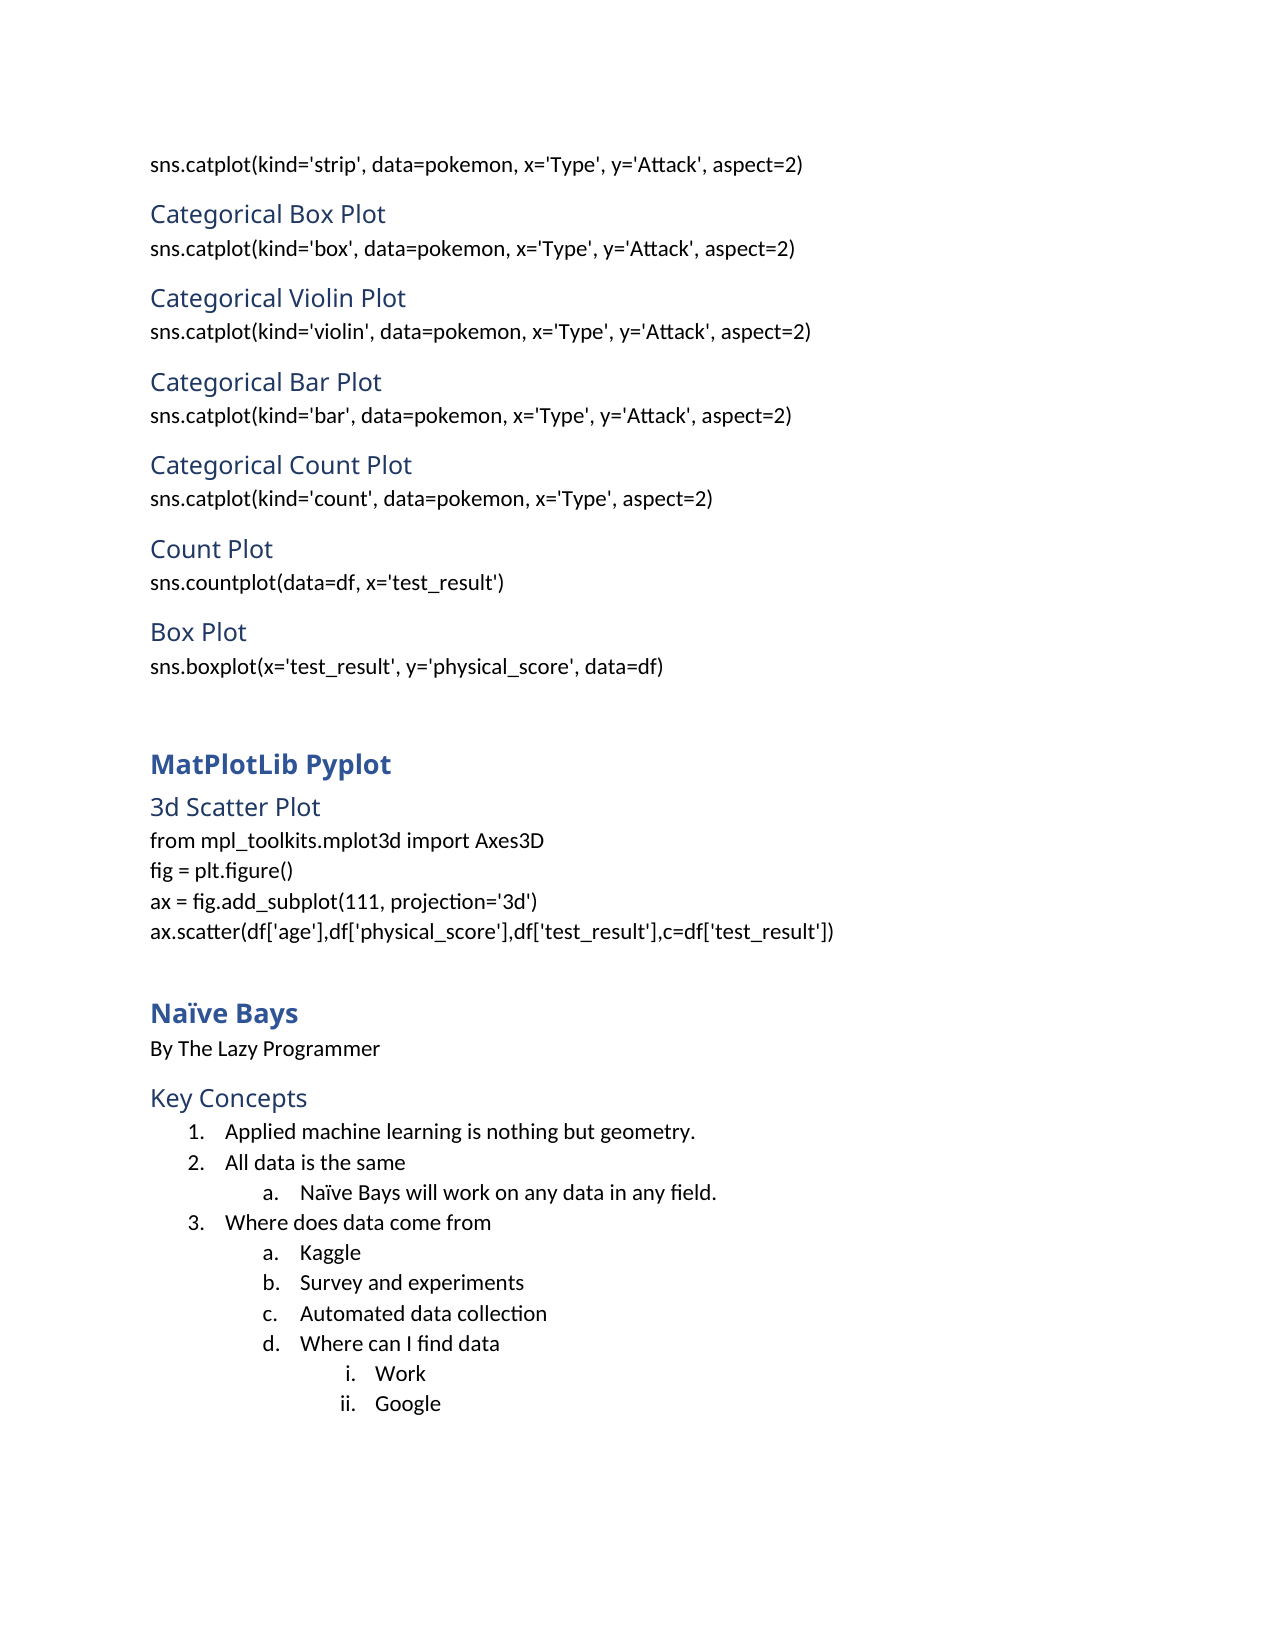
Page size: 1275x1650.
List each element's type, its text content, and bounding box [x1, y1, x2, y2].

text from mpl_toolkits.mplot3d import Axes3D [150, 826, 1125, 854]
text sns.catplot(kind='bar', data=pokemon, x='Type', y='Attack', aspect=2) [150, 401, 1125, 429]
list Work [356, 1359, 1125, 1387]
subtitle Key Concepts [150, 1081, 1125, 1115]
subtitle Categorical Box Plot [150, 197, 1125, 231]
subtitle Categorical Count Plot [150, 448, 1125, 482]
subtitle MatPlotLib Pyplot [150, 746, 1125, 782]
subtitle Count Plot [150, 531, 1125, 566]
subtitle Box Plot [150, 615, 1125, 649]
text sns.catplot(kind='strip', data=pokemon, x='Type', y='Attack', aspect=2) [150, 150, 1125, 178]
subtitle 3d Scatter Plot [150, 789, 1125, 824]
list Google [356, 1389, 1125, 1417]
list Applied machine learning is nothing but geometry. [187, 1117, 1125, 1146]
list All data is the same [187, 1148, 1125, 1176]
text sns.catplot(kind='violin', data=pokemon, x='Type', y='Attack', aspect=2) [150, 317, 1125, 345]
subtitle Naïve Bays [150, 994, 1125, 1031]
text sns.countplot(data=df, x='test_result') [150, 568, 1125, 596]
list Where can I find data [262, 1329, 1125, 1357]
text By The Lazy Programmer [150, 1034, 1125, 1062]
text ax.scatter(df['age'],df['physical_score'],df['test_result'],c=df['test_result']) [150, 917, 1125, 945]
text fig = plt.figure() [150, 857, 1125, 884]
text sns.boxplot(x='test_result', y='physical_score', data=df) [150, 652, 1125, 680]
text ax = fig.add_subplot(111, projection='3d') [150, 887, 1125, 915]
list Where does data come from [187, 1208, 1125, 1236]
list Naïve Bays will work on any data in any field. [262, 1178, 1125, 1206]
subtitle Categorical Violin Plot [150, 281, 1125, 314]
list Kaggle [262, 1238, 1125, 1266]
list Automated data collection [262, 1299, 1125, 1327]
subtitle Categorical Bar Plot [150, 364, 1125, 398]
list Survey and experiments [262, 1268, 1125, 1297]
text sns.catplot(kind='count', data=pokemon, x='Type', aspect=2) [150, 484, 1125, 513]
text sns.catplot(kind='box', data=pokemon, x='Type', y='Attack', aspect=2) [150, 234, 1125, 262]
